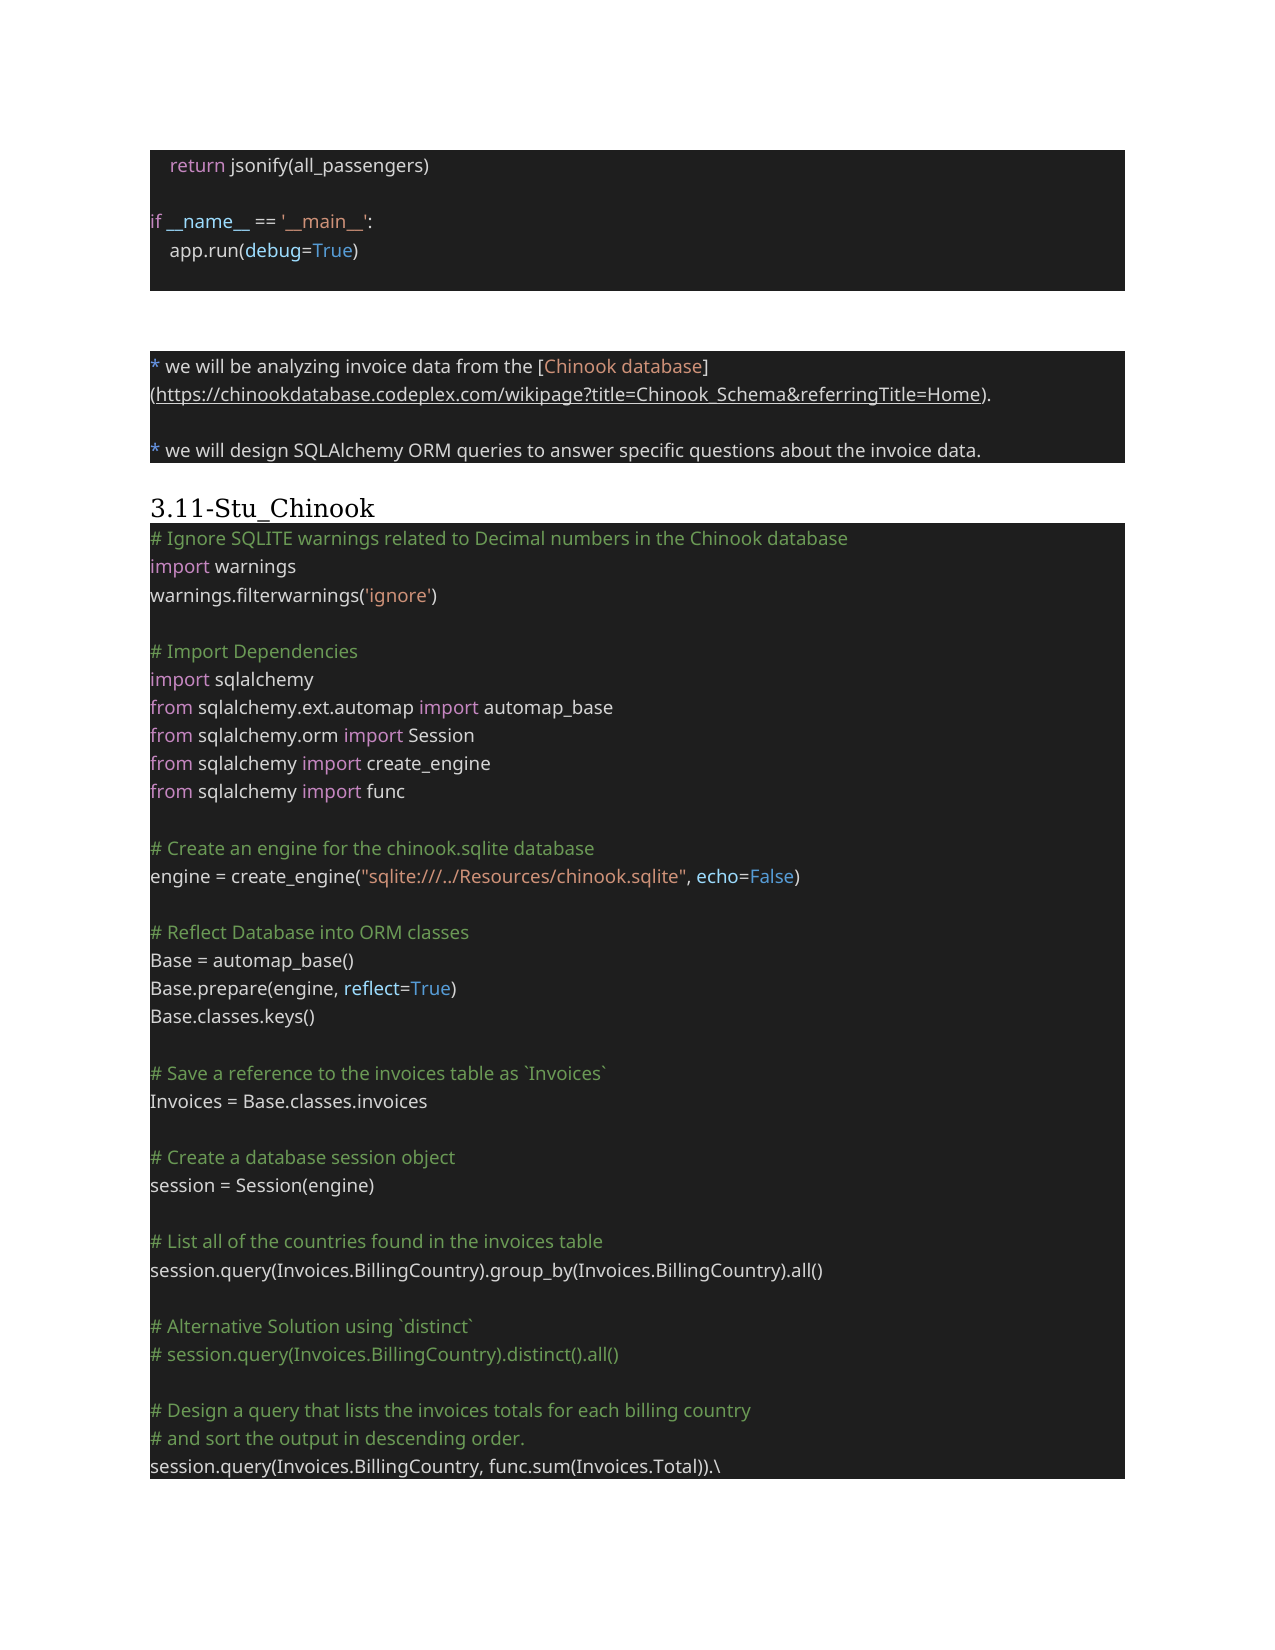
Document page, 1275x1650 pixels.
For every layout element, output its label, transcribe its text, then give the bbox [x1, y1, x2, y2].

text session.query(Invoices.BillingCountry, func.sum(Invoices.Total)).\ [150, 1451, 1125, 1479]
text * we will be analyzing invoice data from the [Chinook database] [150, 351, 1125, 379]
text import warnings [150, 551, 1125, 579]
text from sqlalchemy import func [150, 776, 1125, 804]
text from sqlalchemy import create_engine [150, 748, 1125, 776]
text Base.classes.keys() [150, 1001, 1125, 1029]
text import sqlalchemy [150, 664, 1125, 692]
text # session.query(Invoices.BillingCountry).distinct().all() [150, 1339, 1125, 1367]
text from sqlalchemy.orm import Session [150, 720, 1125, 748]
text Invoices = Base.classes.invoices [150, 1086, 1125, 1114]
text # and sort the output in descending order. [150, 1423, 1125, 1451]
text 3.11-Stu_Chinook [150, 493, 1125, 523]
text Base.prepare(engine, reflect=True) [150, 973, 1125, 1001]
text # Ignore SQLITE warnings related to Decimal numbers in the Chinook database [150, 523, 1125, 551]
text warnings.filterwarnings('ignore') [150, 579, 1125, 607]
text engine = create_engine("sqlite:///../Resources/chinook.sqlite", echo=False) [150, 861, 1125, 889]
text # Create an engine for the chinook.sqlite database [150, 832, 1125, 861]
text # Design a query that lists the invoices totals for each billing country [150, 1395, 1125, 1423]
text Base = automap_base() [150, 945, 1125, 973]
text return jsonify(all_passengers) [150, 150, 1125, 178]
text # Reflect Database into ORM classes [150, 917, 1125, 945]
text from sqlalchemy.ext.automap import automap_base [150, 692, 1125, 720]
text # Create a database session object [150, 1142, 1125, 1170]
text # Import Dependencies [150, 636, 1125, 664]
text session.query(Invoices.BillingCountry).group_by(Invoices.BillingCountry).all() [150, 1254, 1125, 1282]
text session = Session(engine) [150, 1170, 1125, 1198]
text (https://chinookdatabase.codeplex.com/wikipage?title=Chinook_Schema&referringTitle=Home). [150, 379, 1125, 407]
text # Save a reference to the invoices table as `Invoices` [150, 1057, 1125, 1086]
text # List all of the countries found in the invoices table [150, 1226, 1125, 1254]
text app.run(debug=True) [150, 234, 1125, 262]
text # Alternative Solution using `distinct` [150, 1311, 1125, 1339]
text if __name__ == '__main__': [150, 206, 1125, 234]
text * we will design SQLAlchemy ORM queries to answer specific questions about the invoice data. [150, 435, 1125, 463]
